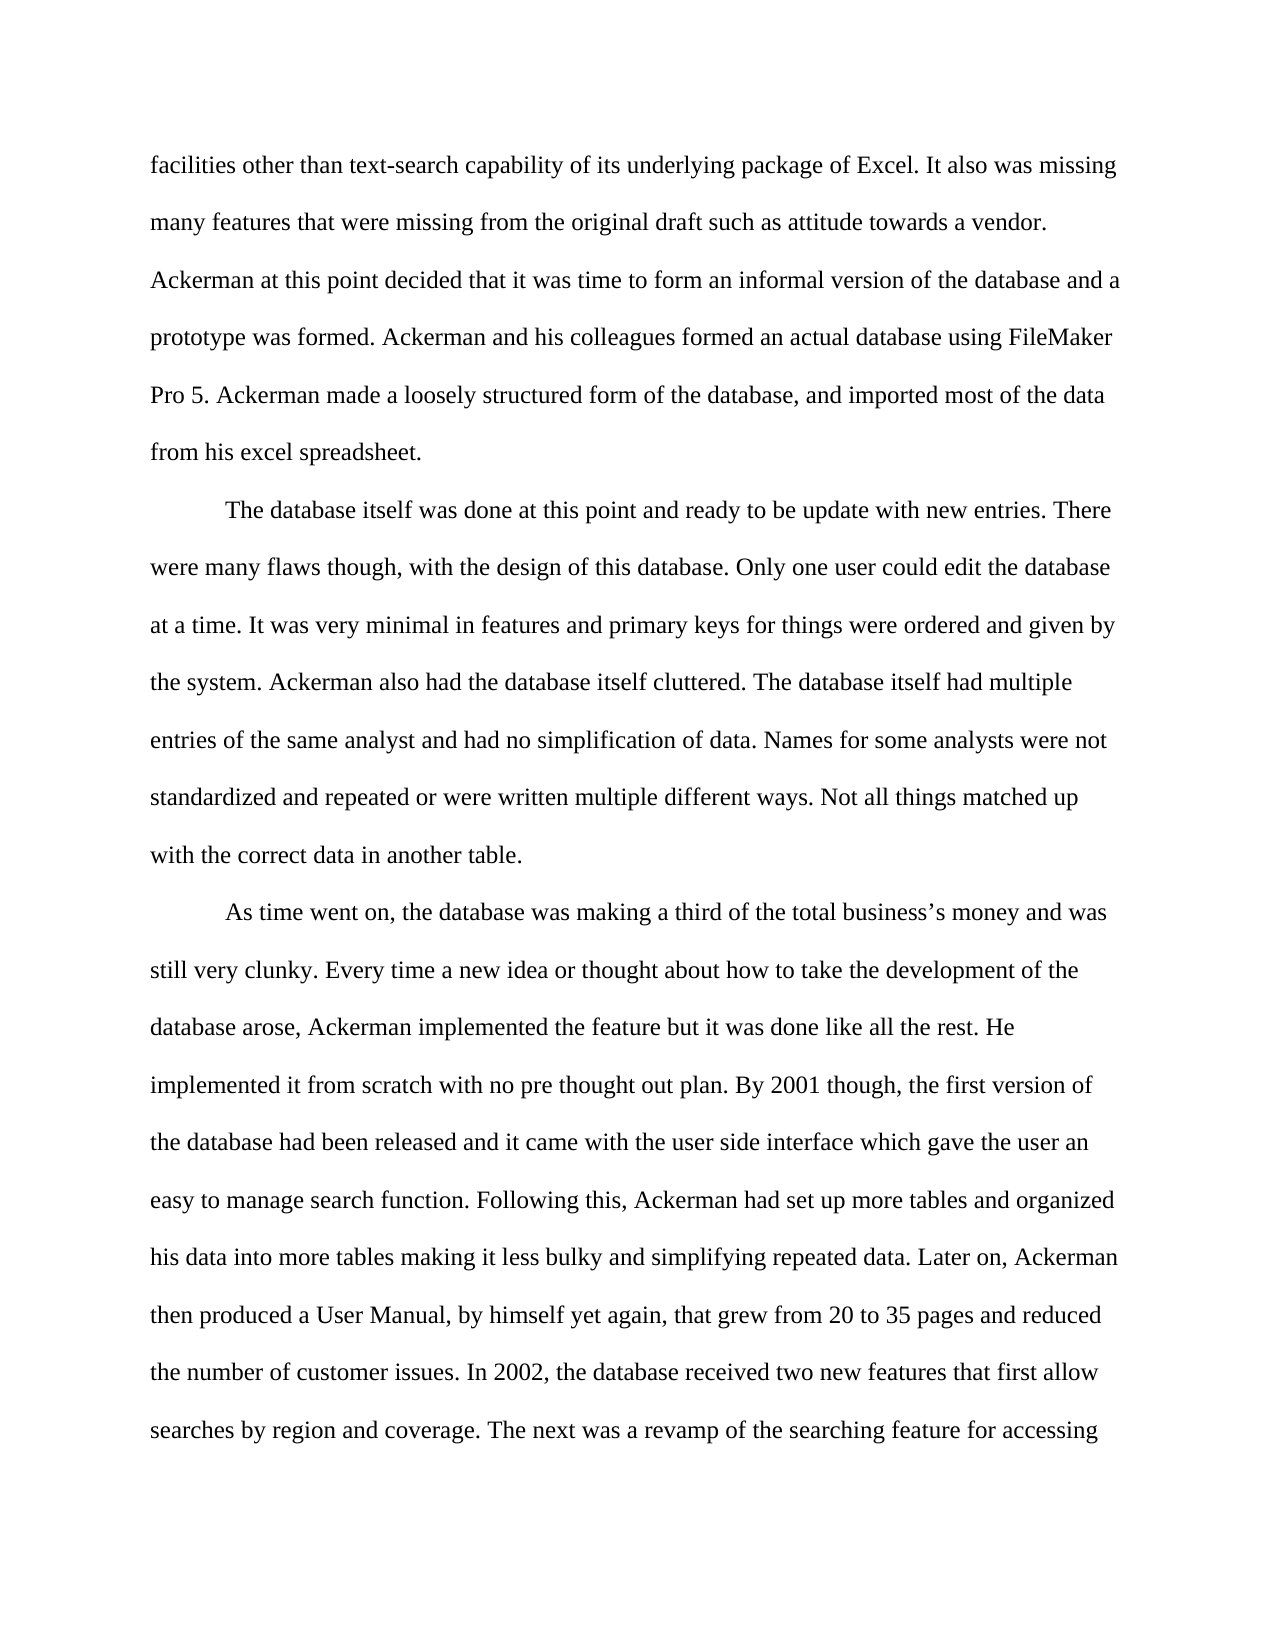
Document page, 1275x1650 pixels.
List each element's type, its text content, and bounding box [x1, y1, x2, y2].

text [150, 897, 1125, 1444]
text The database itself was done at this point and ready to be update with new entries. There were many flaws though, with the design of this database. Only one user could edit the database at a time. It was very minimal in features and primary keys for things were ordered and given by the system. Ackerman also had the database itself cluttered. The database itself had multiple entries of the same analyst and had no simplification of data. Names for some analysts were not standardized and repeated or were written multiple different ways. Not all things matched up with the correct data in another table. [150, 495, 1125, 869]
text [150, 150, 1125, 466]
